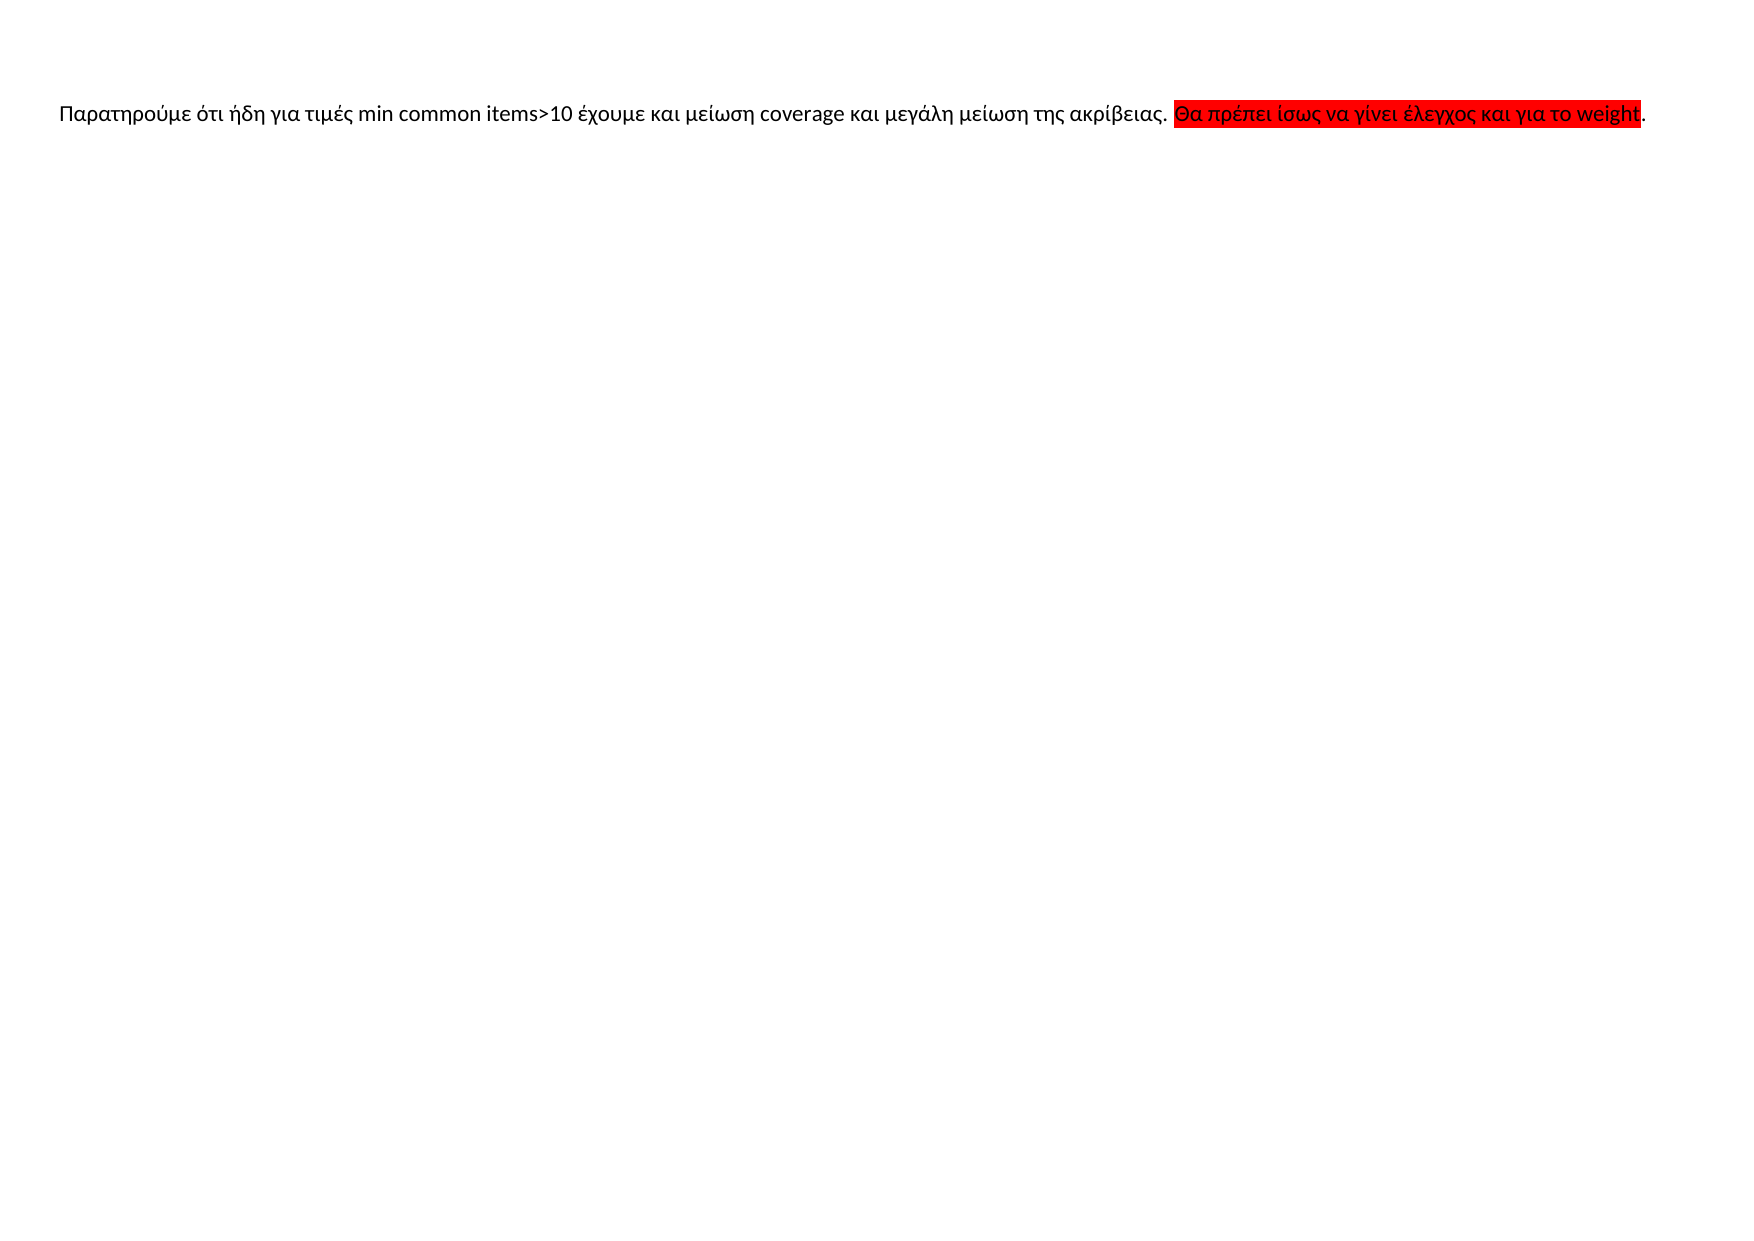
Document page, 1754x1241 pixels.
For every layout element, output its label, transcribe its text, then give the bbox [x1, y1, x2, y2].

text Παρατηρούμε ότι ήδη για τιμές min common items>10 έχουμε και μείωση coverage και μεγάλη μείωση της ακρίβειας. Θα πρέπει ίσως να γίνει έλεγχος και για το weight. [59, 99, 1695, 128]
